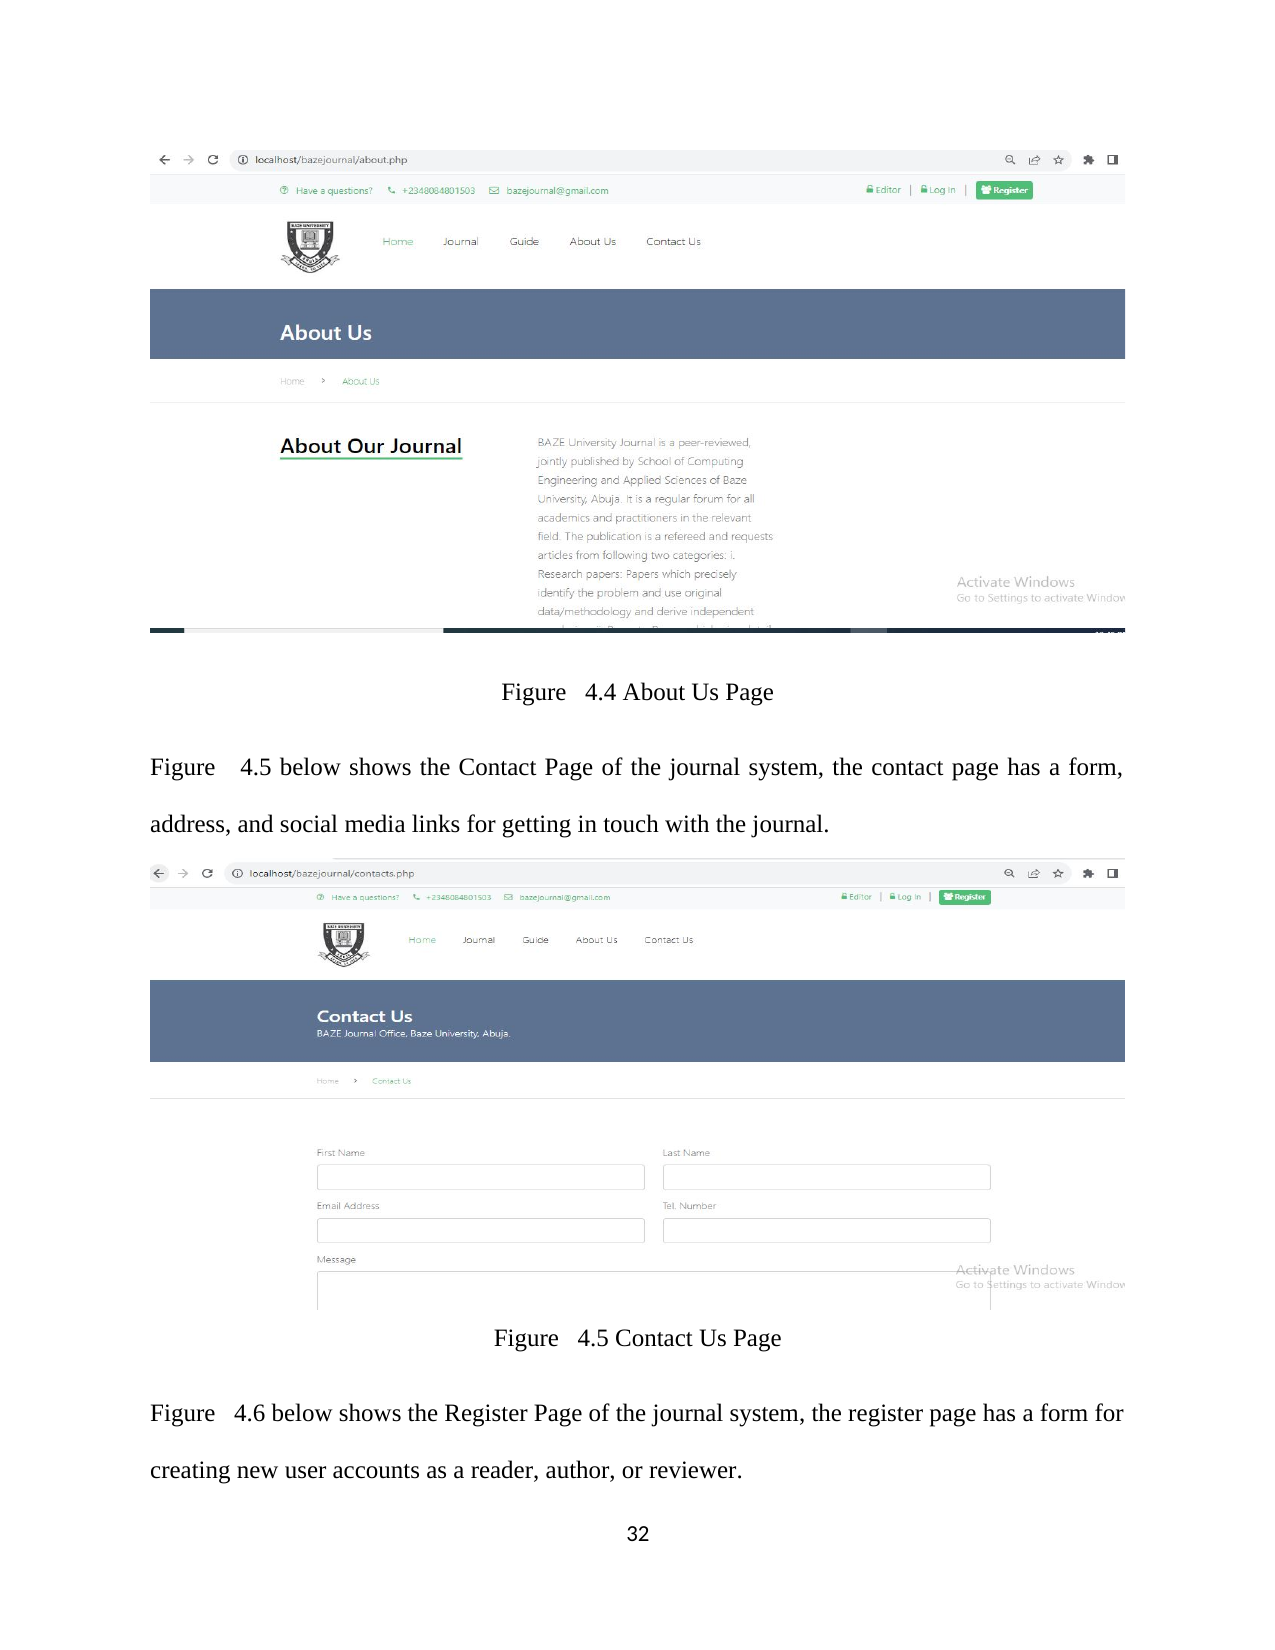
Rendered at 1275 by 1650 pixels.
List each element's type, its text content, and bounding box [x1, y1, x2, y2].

picture [150, 858, 1125, 1310]
text Figure 4.4 About Us Page [150, 677, 1125, 706]
text Figure 4.5 below shows the Contact Page of the journal system, the contact page has a form, address, and social media links for getting in touch with the journal. [150, 752, 1125, 838]
picture [150, 150, 1125, 633]
text Figure 4.5 Contact Us Page [150, 1323, 1125, 1352]
text Figure 4.6 below shows the Register Page of the journal system, the register page has a form for creating new user accounts as a reader, author, or reviewer. [150, 1398, 1125, 1484]
